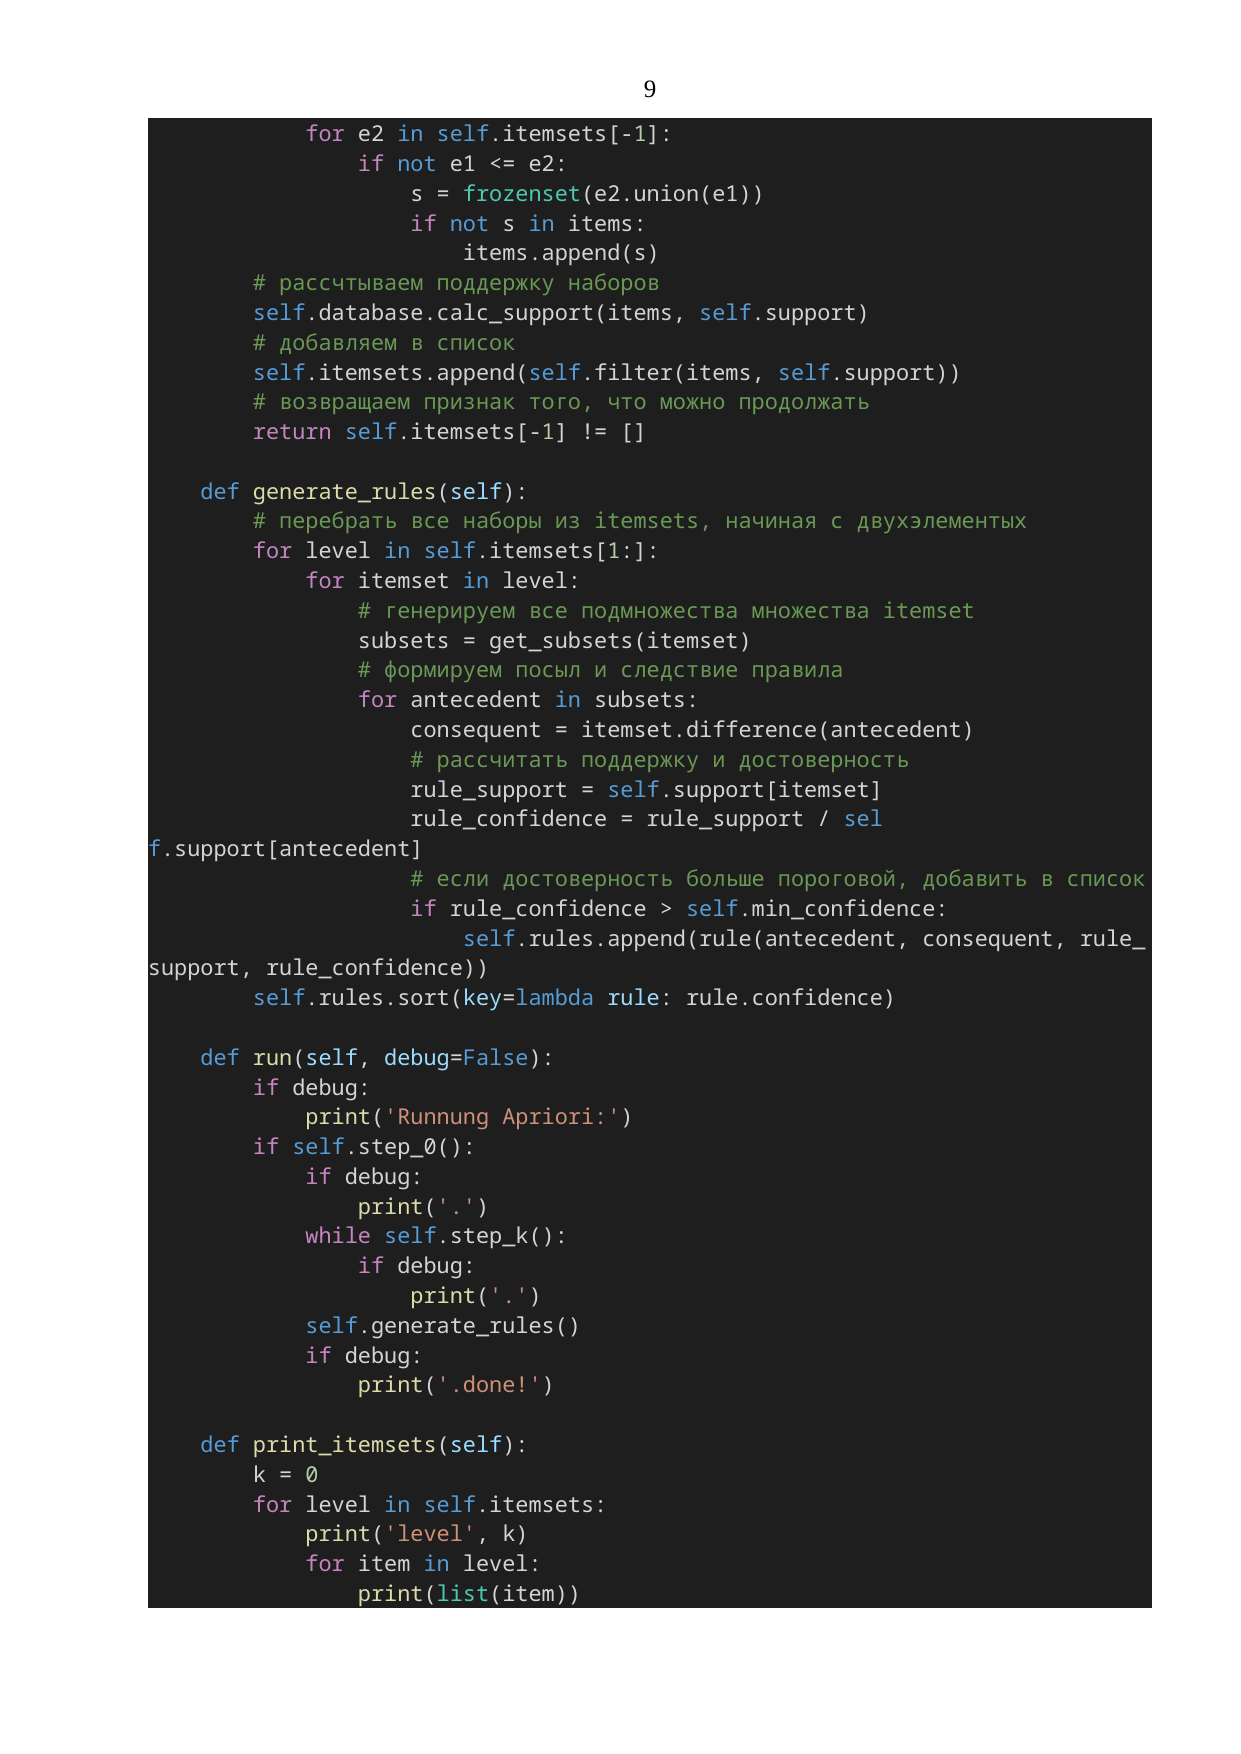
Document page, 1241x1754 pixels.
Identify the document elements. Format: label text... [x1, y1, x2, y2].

text if debug: [148, 1071, 1152, 1101]
text while self.step_k(): [148, 1220, 1152, 1250]
text print(list(item)) [148, 1578, 1152, 1608]
text subsets = get_subsets(itemset) [148, 624, 1152, 654]
text # рассчтываем поддержку наборов [148, 267, 1152, 297]
text return self.itemsets[-1] != [] [148, 416, 1152, 446]
text # генерируем все подмножества множества itemset [148, 595, 1152, 624]
text def generate_rules(self): [148, 476, 1152, 505]
text # если достоверность больше пороговой, добавить в список [148, 863, 1152, 893]
text if debug: [148, 1339, 1152, 1369]
text # рассчитать поддержку и достоверность [148, 744, 1152, 773]
text s = frozenset(e2.union(e1)) [148, 178, 1152, 207]
text print('.') [148, 1280, 1152, 1310]
text self.rules.append(rule(antecedent, consequent, rule_support, rule_confidence)) [148, 922, 1152, 982]
text if debug: [148, 1250, 1152, 1280]
text print('level', k) [148, 1518, 1152, 1548]
text print('.') [148, 1191, 1152, 1220]
text for antecedent in subsets: [148, 684, 1152, 714]
text for level in self.itemsets: [148, 1488, 1152, 1518]
text self.database.calc_support(items, self.support) [148, 297, 1152, 327]
text if debug: [148, 1161, 1152, 1191]
text def run(self, debug=False): [148, 1042, 1152, 1071]
text self.generate_rules() [148, 1310, 1152, 1339]
text rule_confidence = rule_support / self.support[antecedent] [148, 803, 1152, 863]
text k = 0 [148, 1459, 1152, 1488]
text if rule_confidence > self.min_confidence: [148, 893, 1152, 922]
text def print_itemsets(self): [148, 1429, 1152, 1459]
text for level in self.itemsets[1:]: [148, 535, 1152, 565]
text # добавляем в список [148, 327, 1152, 356]
text for itemset in level: [148, 565, 1152, 595]
text # возвращаем признак того, что можно продолжать [148, 386, 1152, 416]
text # перебрать все наборы из itemsets, начиная с двухэлементых [148, 505, 1152, 535]
text self.rules.sort(key=lambda rule: rule.confidence) [148, 982, 1152, 1012]
text self.itemsets.append(self.filter(items, self.support)) [148, 356, 1152, 386]
text items.append(s) [148, 237, 1152, 267]
text for item in level: [148, 1548, 1152, 1578]
text print('.done!') [148, 1369, 1152, 1399]
text # формируем посыл и следствие правила [148, 654, 1152, 684]
text if not s in items: [148, 207, 1152, 237]
text if self.step_0(): [148, 1131, 1152, 1161]
text print('Runnung Apriori:') [148, 1101, 1152, 1131]
text rule_support = self.support[itemset] [148, 773, 1152, 803]
text for e2 in self.itemsets[-1]: [148, 118, 1152, 148]
text if not e1 <= e2: [148, 148, 1152, 178]
text consequent = itemset.difference(antecedent) [148, 714, 1152, 744]
